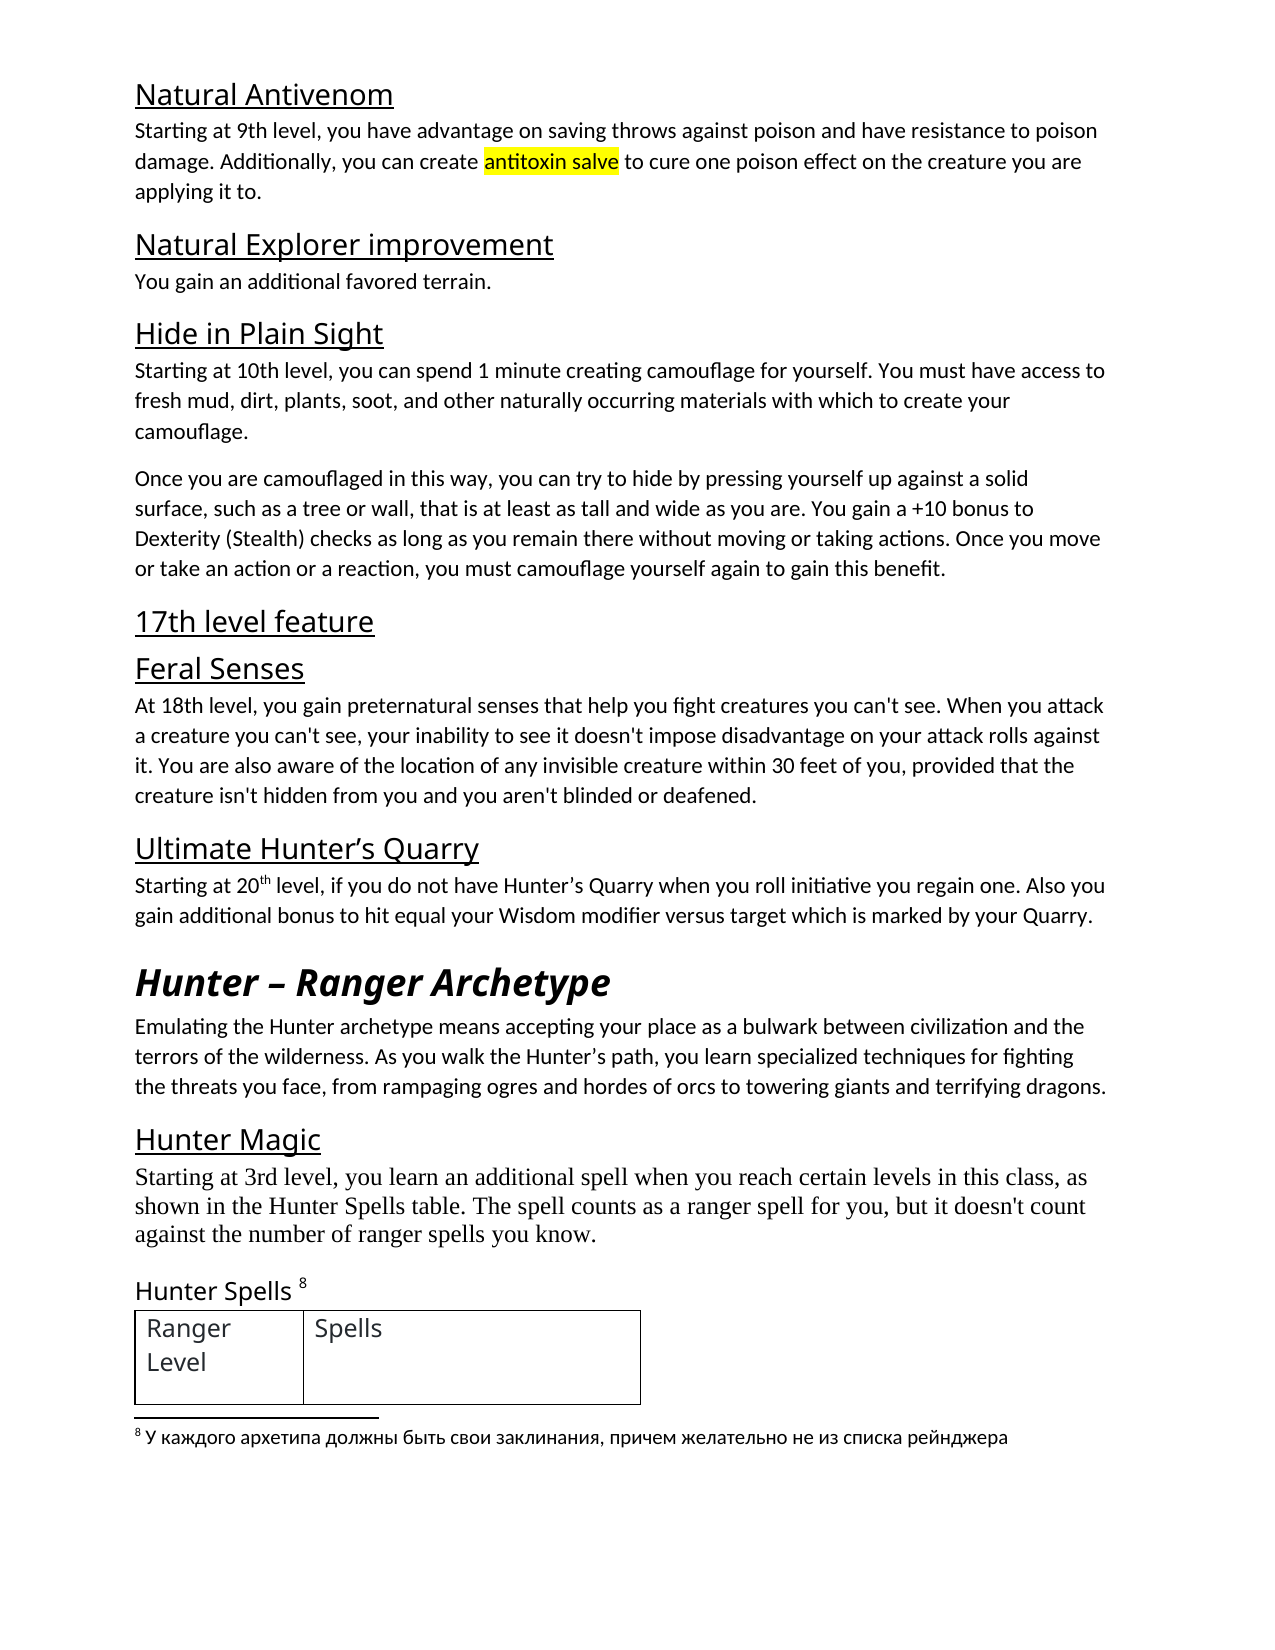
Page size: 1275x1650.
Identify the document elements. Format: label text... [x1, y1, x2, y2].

text You gain an additional favored terrain. [134, 267, 1108, 295]
subtitle Hide in Plain Sight [134, 314, 1108, 353]
subtitle Natural Antivenom [134, 74, 1108, 113]
subtitle Hunter Spells [134, 1273, 1108, 1307]
text Starting at 10th level, you can spend 1 minute creating camouflage for yourself. You must have access to fresh mud, dirt, plants, soot, and other naturally occurring materials with which to create your camouflage. [134, 356, 1108, 445]
subtitle Ultimate Hunter’s Quarry [134, 828, 1108, 868]
subtitle Natural Explorer improvement [134, 224, 1108, 264]
text Starting at 20th level, if you do not have Hunter’s Quarry when you roll initiative you regain one. Also you gain additional bonus to hit equal your Wisdom modifier versus target which is marked by your Quarry. [134, 871, 1108, 929]
text At 18th level, you gain preternatural senses that help you fight creatures you can't see. When you attack a creature you can't see, your inability to see it doesn't impose disadvantage on your attack rolls against it. You are also aware of the location of any invisible creature within 30 feet of you, provided that the creature isn't hidden from you and you aren't blinded or deafened. [134, 691, 1108, 810]
table_header Ranger Level [136, 1311, 303, 1404]
text Once you are camouflaged in this way, you can try to hide by pressing yourself up against a solid surface, such as a tree or wall, that is at least as tall and wide as you are. You gain a +10 bonus to Dexterity (Stealth) checks as long as you remain there without moving or taking actions. Once you move or take an action or a reaction, you must camouflage yourself again to gain this benefit. [134, 464, 1108, 582]
subtitle Hunter Magic [134, 1119, 1108, 1159]
subtitle Feral Senses [134, 648, 1108, 688]
subtitle 17th level feature [134, 601, 1108, 641]
text Starting at 3rd level, you learn an additional spell when you reach certain levels in this class, as shown in the Hunter Spells table. The spell counts as a ranger spell for you, but it doesn't count against the number of ranger spells you know. [134, 1162, 1108, 1248]
subtitle Hunter – Ranger Archetype [134, 957, 1108, 1008]
table_header Spells [304, 1311, 640, 1404]
text Starting at 9th level, you have advantage on saving throws against poison and have resistance to poison damage. Additionally, you can create antitoxin salve to cure one poison effect on the creature you are applying it to. [134, 117, 1108, 205]
text Emulating the Hunter archetype means accepting your place as a bulwark between civilization and the terrors of the wilderness. As you walk the Hunter’s path, you learn specialized techniques for fighting the threats you face, from rampaging ogres and hordes of orcs to towering giants and terrifying dragons. [134, 1012, 1108, 1100]
